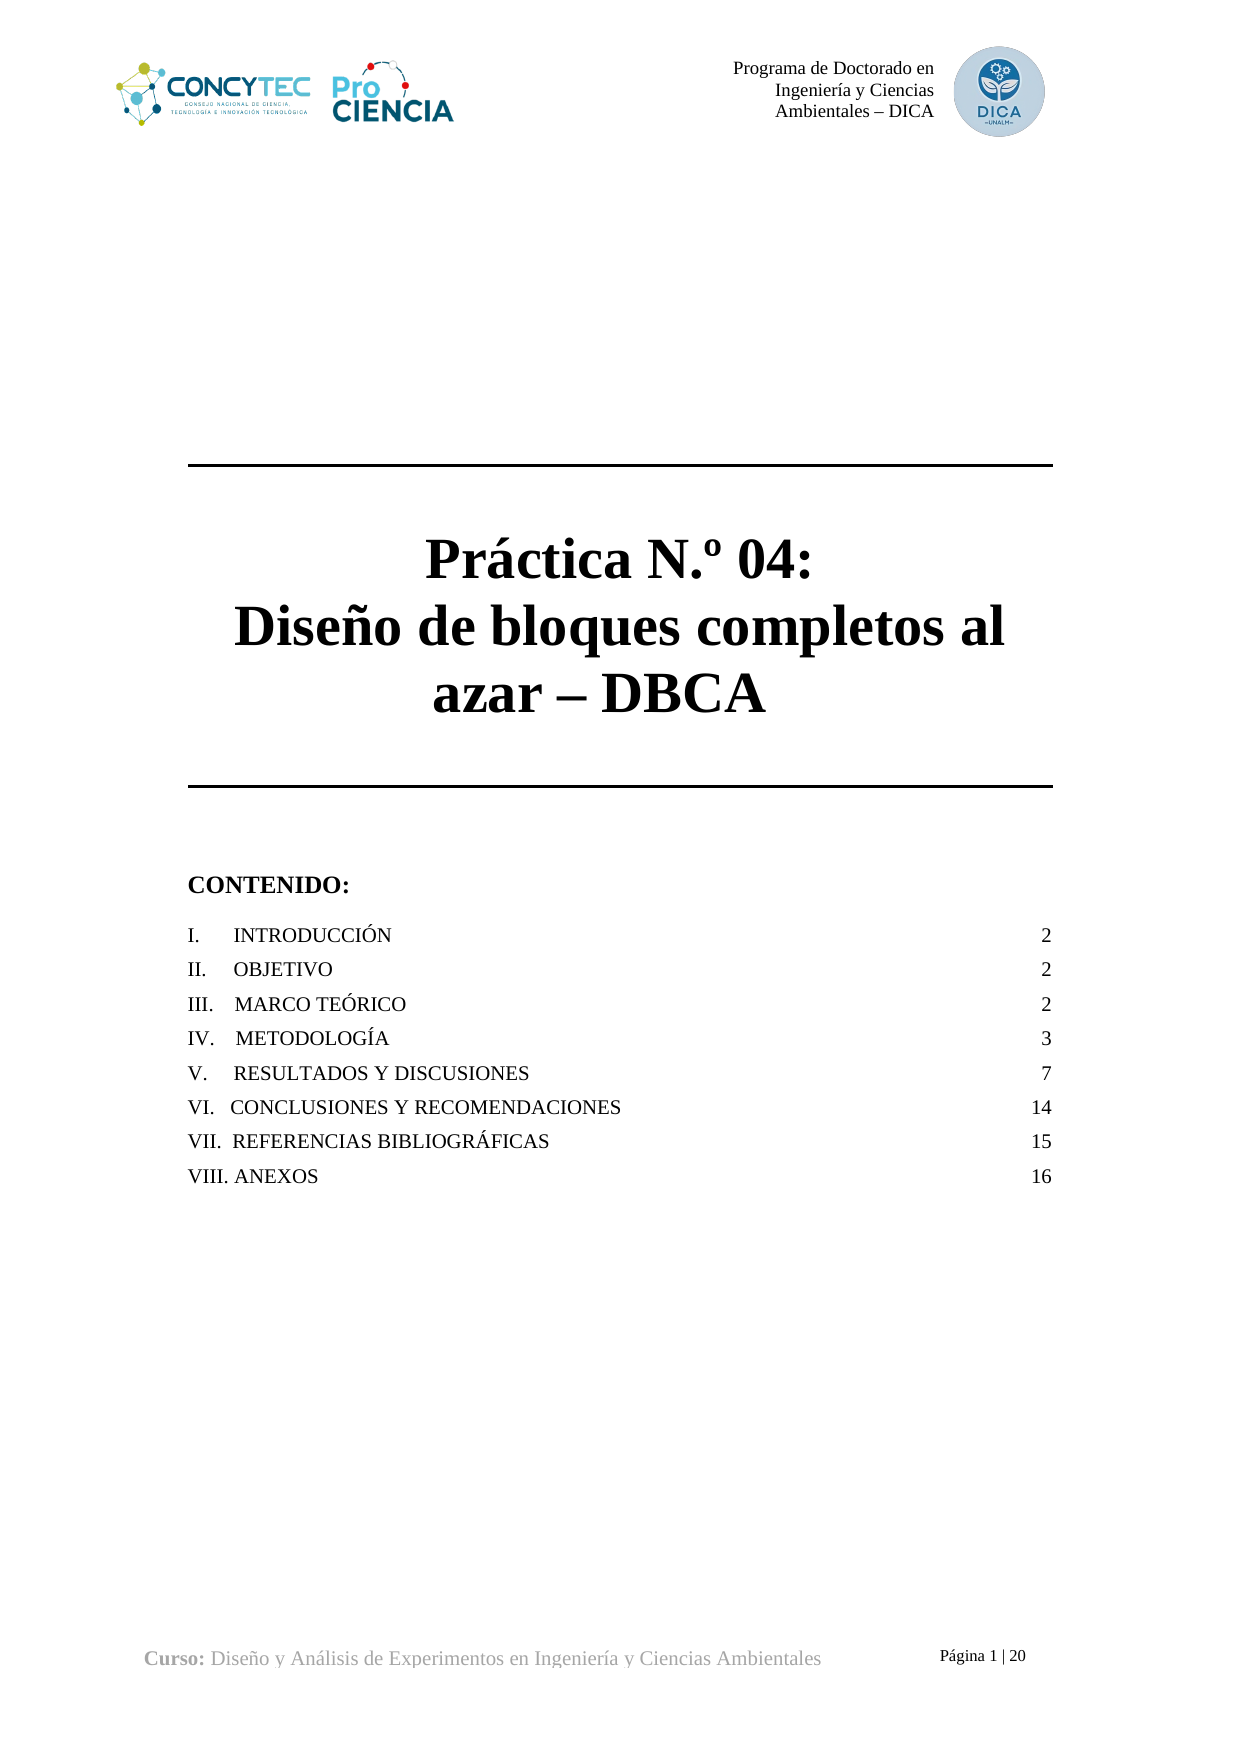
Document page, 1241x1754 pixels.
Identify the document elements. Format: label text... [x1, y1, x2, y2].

picture [953, 45, 1046, 138]
text CONTENIDO: [187, 870, 1053, 923]
picture [326, 56, 459, 130]
text Práctica N.º 04: Diseño de bloques completos al azar – DBCA [187, 524, 1053, 726]
picture [110, 56, 316, 132]
